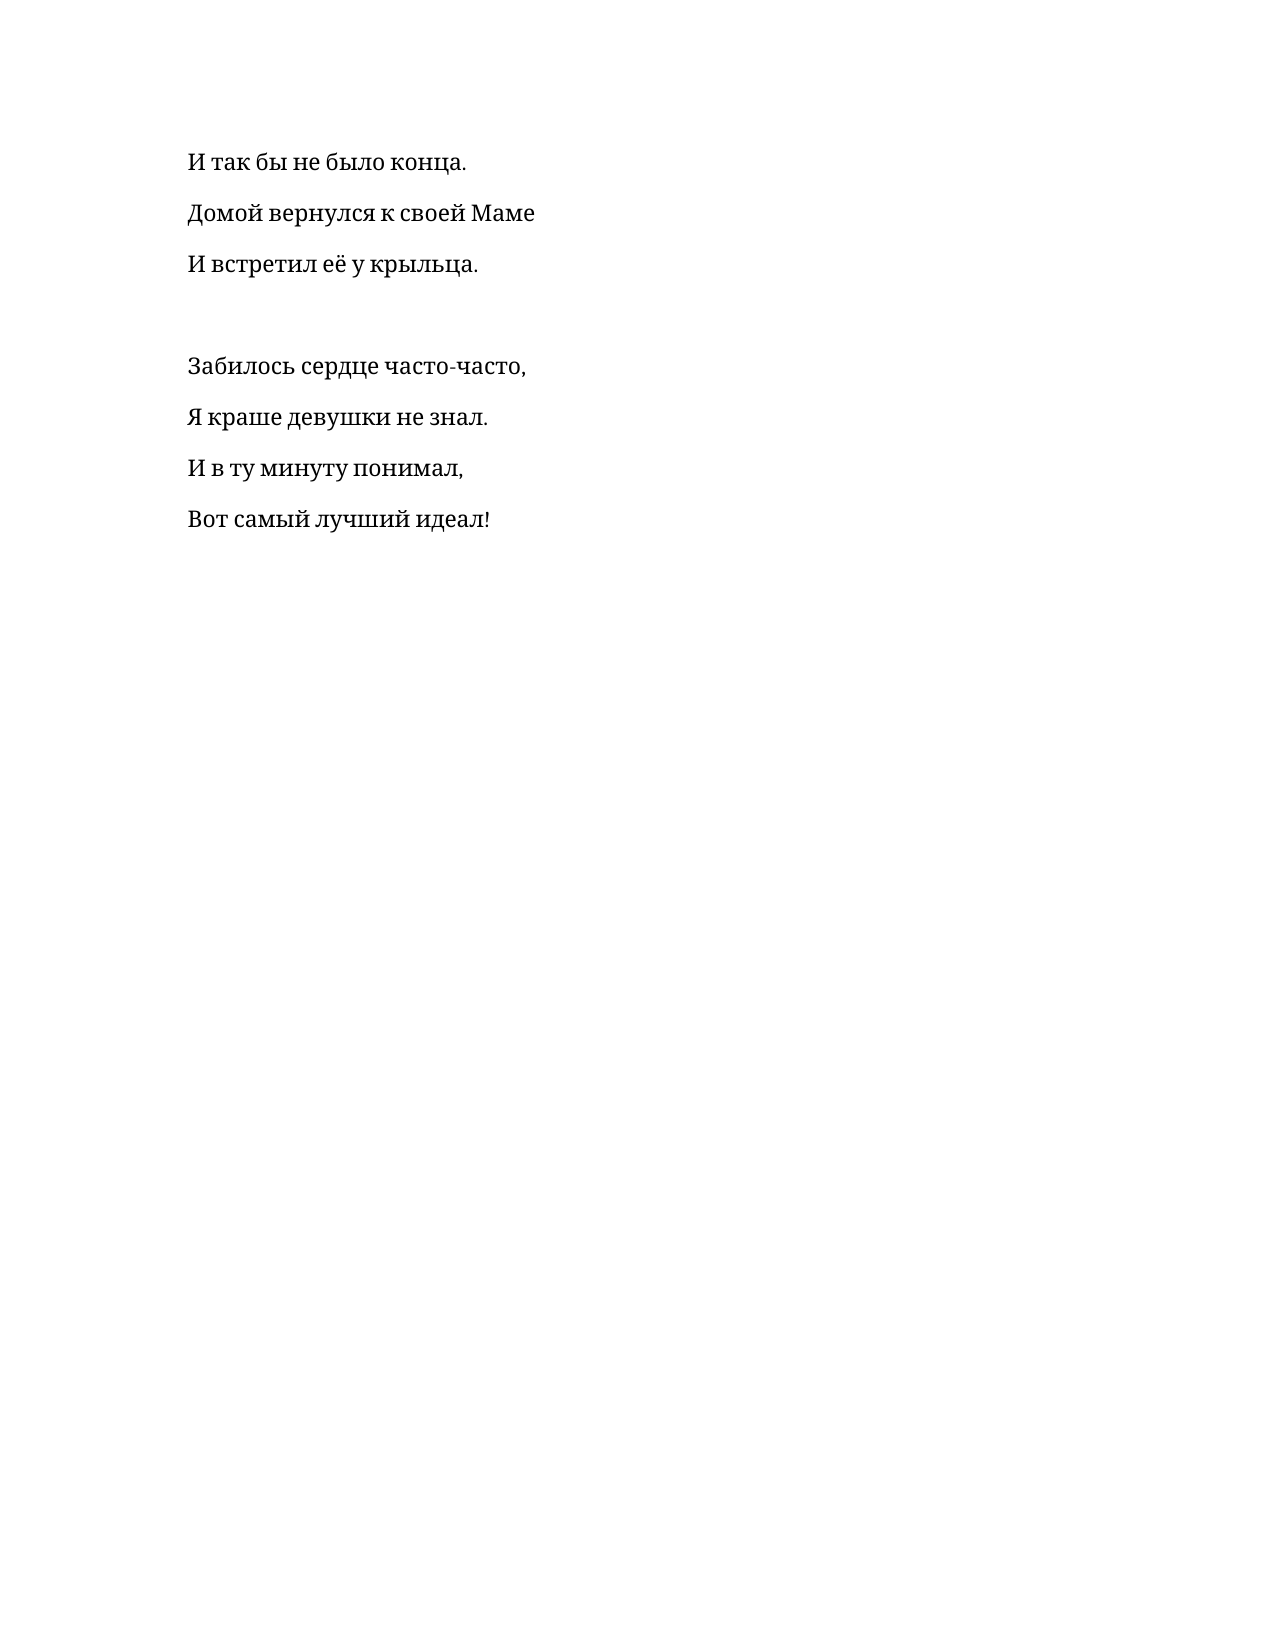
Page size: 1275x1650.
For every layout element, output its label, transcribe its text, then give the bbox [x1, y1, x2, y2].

text Вот самый лучший идеал! [187, 507, 1087, 534]
text И так бы не было конца. [187, 150, 1087, 176]
text Я краше девушки не знал. [187, 405, 1087, 432]
text И встретил её у крыльца. [187, 252, 1087, 278]
text Забилось сердце часто-часто, [187, 354, 1087, 381]
text И в ту минуту понимал, [187, 456, 1087, 483]
text Домой вернулся к своей Маме [187, 201, 1087, 227]
